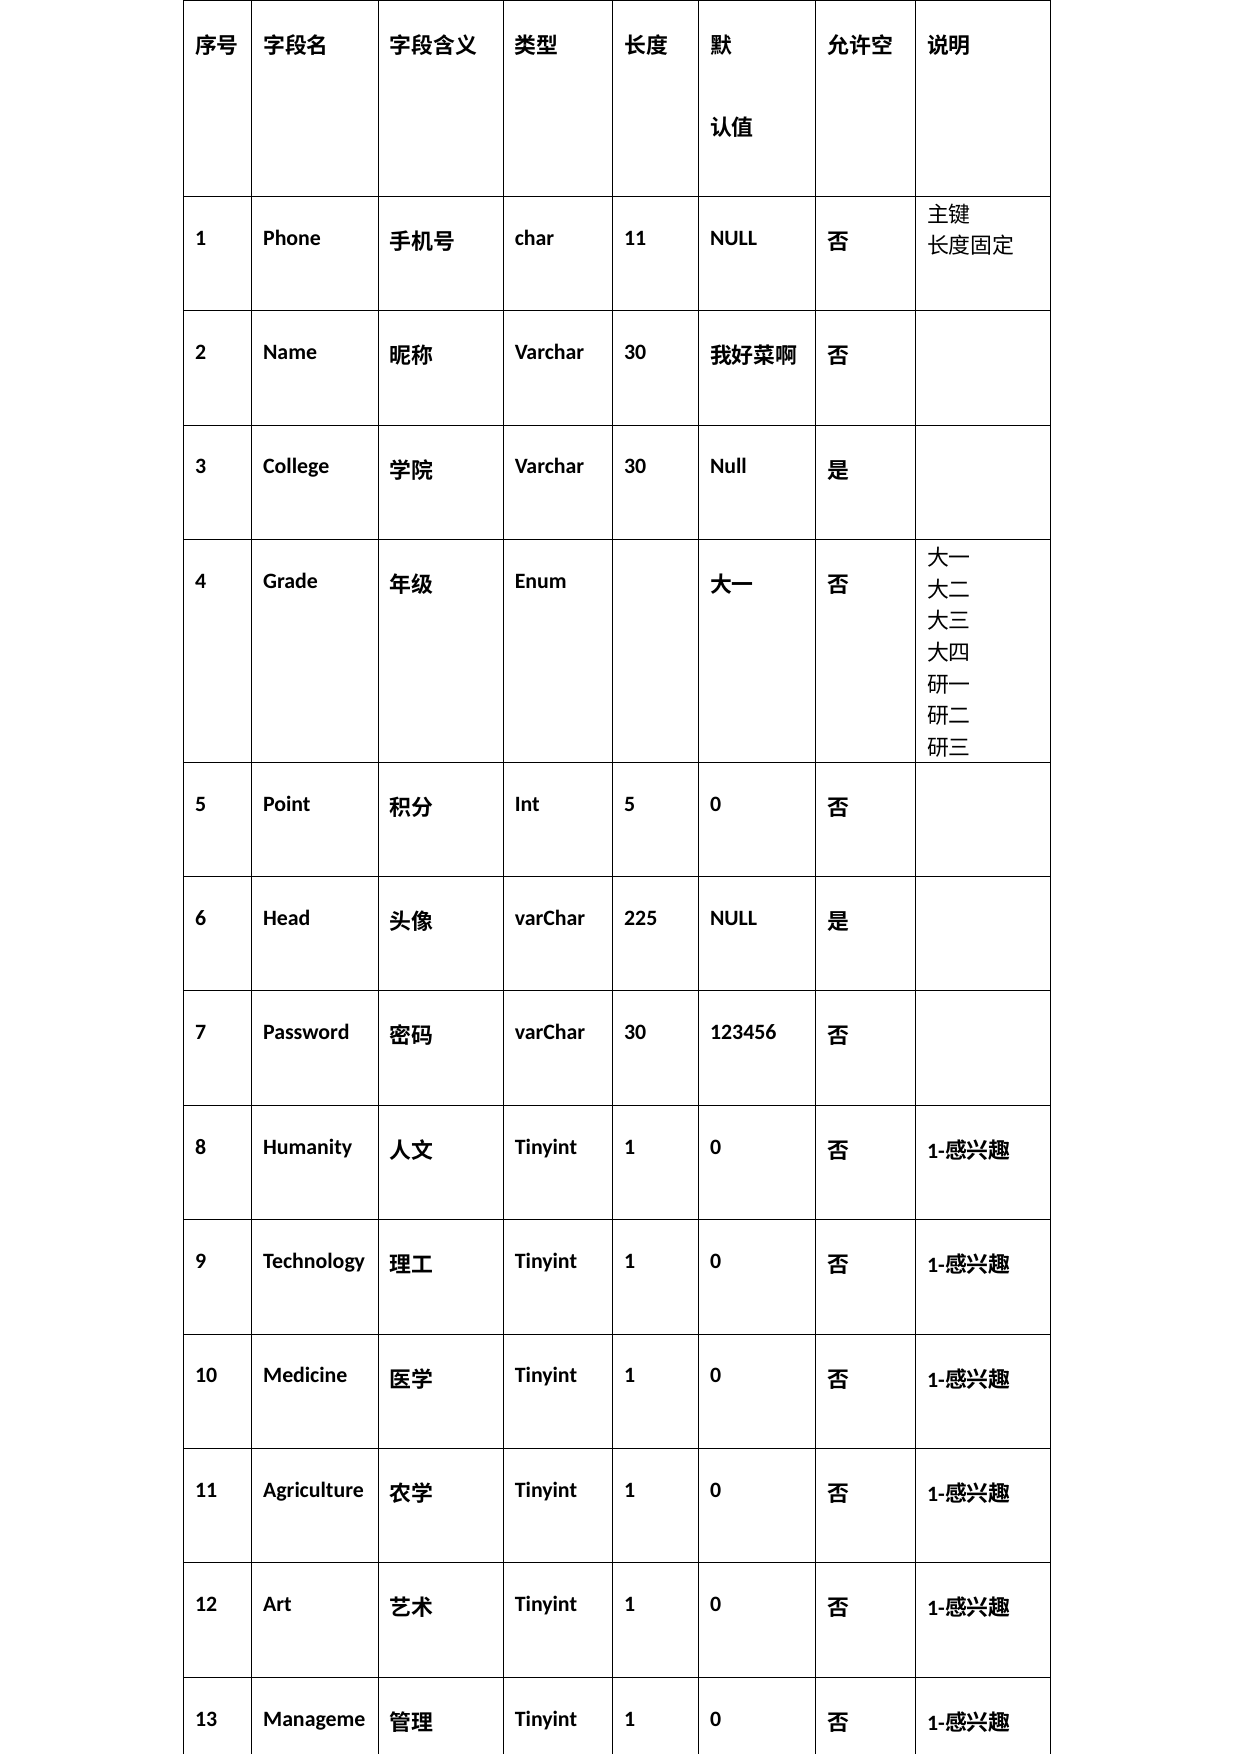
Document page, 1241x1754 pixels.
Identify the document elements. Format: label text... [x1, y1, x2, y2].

table_cell 12 [184, 1563, 251, 1677]
table_cell 否 [816, 1220, 915, 1333]
table_cell 1-感兴趣 [916, 1220, 1050, 1333]
table_cell Tinyint [504, 1449, 612, 1562]
table_cell 1-感兴趣 [916, 1678, 1050, 1754]
table_cell 我好菜啊 [699, 311, 815, 424]
table_cell Varchar [504, 311, 612, 424]
table_cell 4 [184, 540, 251, 762]
table_cell 9 [184, 1220, 251, 1333]
table_cell Tinyint [504, 1335, 612, 1448]
table_cell Tinyint [504, 1106, 612, 1219]
table_cell Management [252, 1678, 378, 1754]
table_cell 13 [184, 1678, 251, 1754]
table_cell Head [252, 877, 378, 990]
table_cell 0 [699, 1678, 815, 1754]
table_header 字段含义 [379, 1, 503, 196]
table_cell 1-感兴趣 [916, 1106, 1050, 1219]
table_cell 11 [184, 1449, 251, 1562]
table_header 默 认值 [699, 1, 815, 196]
table_cell 管理 [379, 1678, 503, 1754]
table_header 类型 [504, 1, 612, 196]
table_cell 否 [816, 763, 915, 876]
table_cell 0 [699, 1449, 815, 1562]
table_cell 否 [816, 1563, 915, 1677]
table_cell [613, 540, 698, 762]
table_cell Tinyint [504, 1563, 612, 1677]
table_cell 0 [699, 1220, 815, 1333]
table_cell Grade [252, 540, 378, 762]
table_cell 昵称 [379, 311, 503, 424]
table_cell Point [252, 763, 378, 876]
table_cell 积分 [379, 763, 503, 876]
table_cell 30 [613, 991, 698, 1105]
table_cell 大一 [699, 540, 815, 762]
table_cell 医学 [379, 1335, 503, 1448]
table_cell 1 [613, 1563, 698, 1677]
table_cell 否 [816, 1449, 915, 1562]
table_header 序号 [184, 1, 251, 196]
table_cell NULL [699, 877, 815, 990]
table_cell NULL [699, 197, 815, 310]
table_cell 30 [613, 426, 698, 539]
table_cell 1-感兴趣 [916, 1335, 1050, 1448]
table_cell 8 [184, 1106, 251, 1219]
table_cell Null [699, 426, 815, 539]
table_cell 是 [816, 426, 915, 539]
table_cell 10 [184, 1335, 251, 1448]
table_cell 年级 [379, 540, 503, 762]
table_cell Technology [252, 1220, 378, 1333]
table_cell 否 [816, 1106, 915, 1219]
table_cell 5 [613, 763, 698, 876]
table_cell 1 [613, 1335, 698, 1448]
table_cell 理工 [379, 1220, 503, 1333]
table_cell 5 [184, 763, 251, 876]
table_header 说明 [916, 1, 1050, 196]
table_cell 1 [613, 1220, 698, 1333]
table_cell 1-感兴趣 [916, 1563, 1050, 1677]
table_cell 0 [699, 763, 815, 876]
table_cell 225 [613, 877, 698, 990]
table_cell 30 [613, 311, 698, 424]
table_cell 手机号 [379, 197, 503, 310]
table_cell 1 [613, 1449, 698, 1562]
table_cell Varchar [504, 426, 612, 539]
table_cell varChar [504, 991, 612, 1105]
table_cell 否 [816, 540, 915, 762]
table_cell varChar [504, 877, 612, 990]
table_cell 7 [184, 991, 251, 1105]
table_cell [916, 311, 1050, 424]
table_cell Tinyint [504, 1678, 612, 1754]
table_cell 1 [613, 1106, 698, 1219]
table_header 允许空 [816, 1, 915, 196]
table_cell 1 [613, 1678, 698, 1754]
table_cell [916, 877, 1050, 990]
table_cell 0 [699, 1106, 815, 1219]
table_cell [916, 426, 1050, 539]
table_cell 0 [699, 1563, 815, 1677]
table_cell 1-感兴趣 [916, 1449, 1050, 1562]
table_cell 否 [816, 1678, 915, 1754]
table_cell 0 [699, 1335, 815, 1448]
table_cell 否 [816, 197, 915, 310]
table_cell 头像 [379, 877, 503, 990]
table_cell 1 [184, 197, 251, 310]
table_cell Art [252, 1563, 378, 1677]
table_cell 2 [184, 311, 251, 424]
table_cell Password [252, 991, 378, 1105]
table_cell 密码 [379, 991, 503, 1105]
table_cell 否 [816, 991, 915, 1105]
table_cell 学院 [379, 426, 503, 539]
table_cell 艺术 [379, 1563, 503, 1677]
table_cell 6 [184, 877, 251, 990]
table_cell 人文 [379, 1106, 503, 1219]
table_cell 大一 大二 大三 大四 研一 研二 研三 [916, 540, 1050, 762]
table_cell Medicine [252, 1335, 378, 1448]
table_cell College [252, 426, 378, 539]
table_cell 否 [816, 1335, 915, 1448]
table_cell 11 [613, 197, 698, 310]
table_cell 123456 [699, 991, 815, 1105]
table_header 字段名 [252, 1, 378, 196]
table_cell [916, 763, 1050, 876]
table_cell [916, 991, 1050, 1105]
table_cell Phone [252, 197, 378, 310]
table_cell char [504, 197, 612, 310]
table_cell Enum [504, 540, 612, 762]
table_cell 农学 [379, 1449, 503, 1562]
table_cell 否 [816, 311, 915, 424]
table_cell 主键 长度固定 [916, 197, 1050, 310]
table_header 长度 [613, 1, 698, 196]
table_cell Int [504, 763, 612, 876]
table_cell Humanity [252, 1106, 378, 1219]
table_cell Tinyint [504, 1220, 612, 1333]
table_cell Agriculture [252, 1449, 378, 1562]
table_cell 3 [184, 426, 251, 539]
table_cell Name [252, 311, 378, 424]
table_cell 是 [816, 877, 915, 990]
